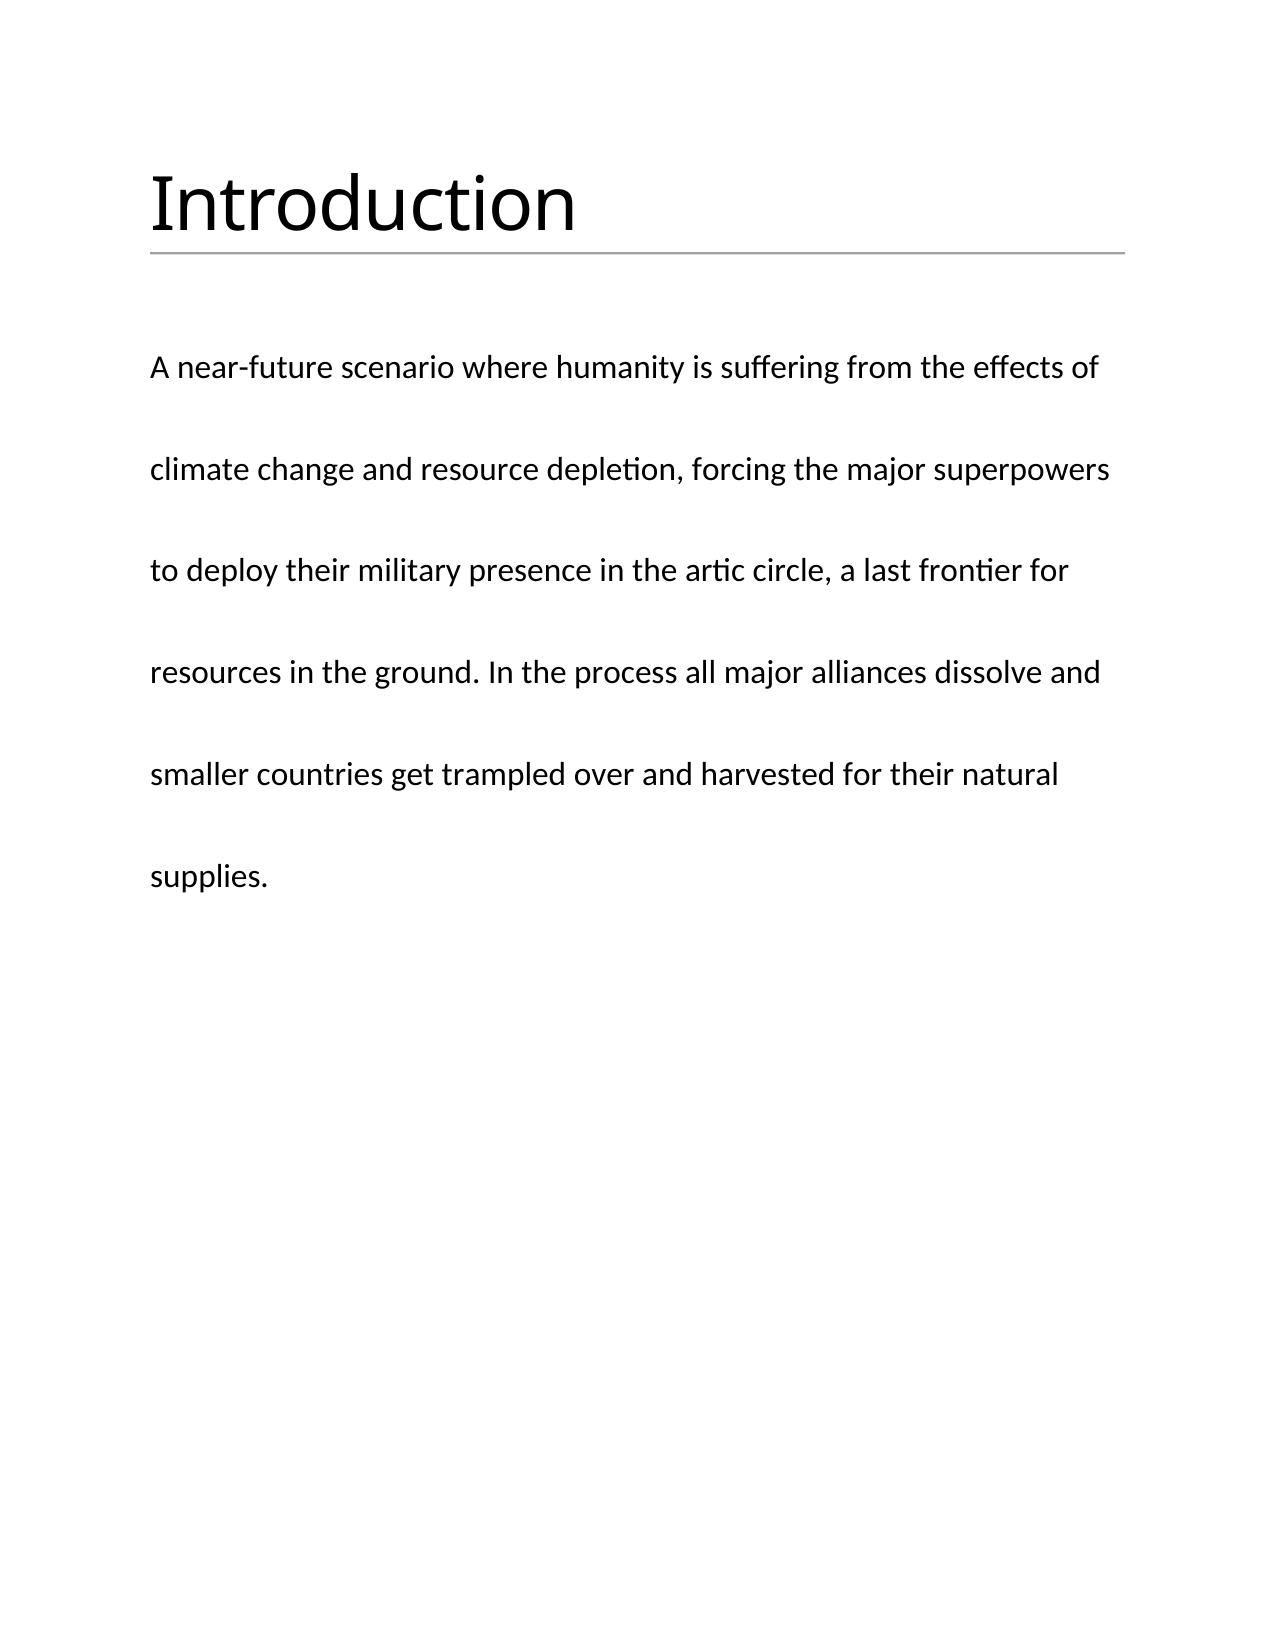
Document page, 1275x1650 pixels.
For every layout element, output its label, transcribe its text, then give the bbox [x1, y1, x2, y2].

title Introduction [150, 150, 1125, 252]
text A near-future scenario where humanity is suffering from the effects of climate change and resource depletion, forcing the major superpowers to deploy their military presence in the artic circle, a last frontier for resources in the ground. In the process all major alliances dissolve and smaller countries get trampled over and harvested for their natural supplies. [150, 346, 1125, 896]
